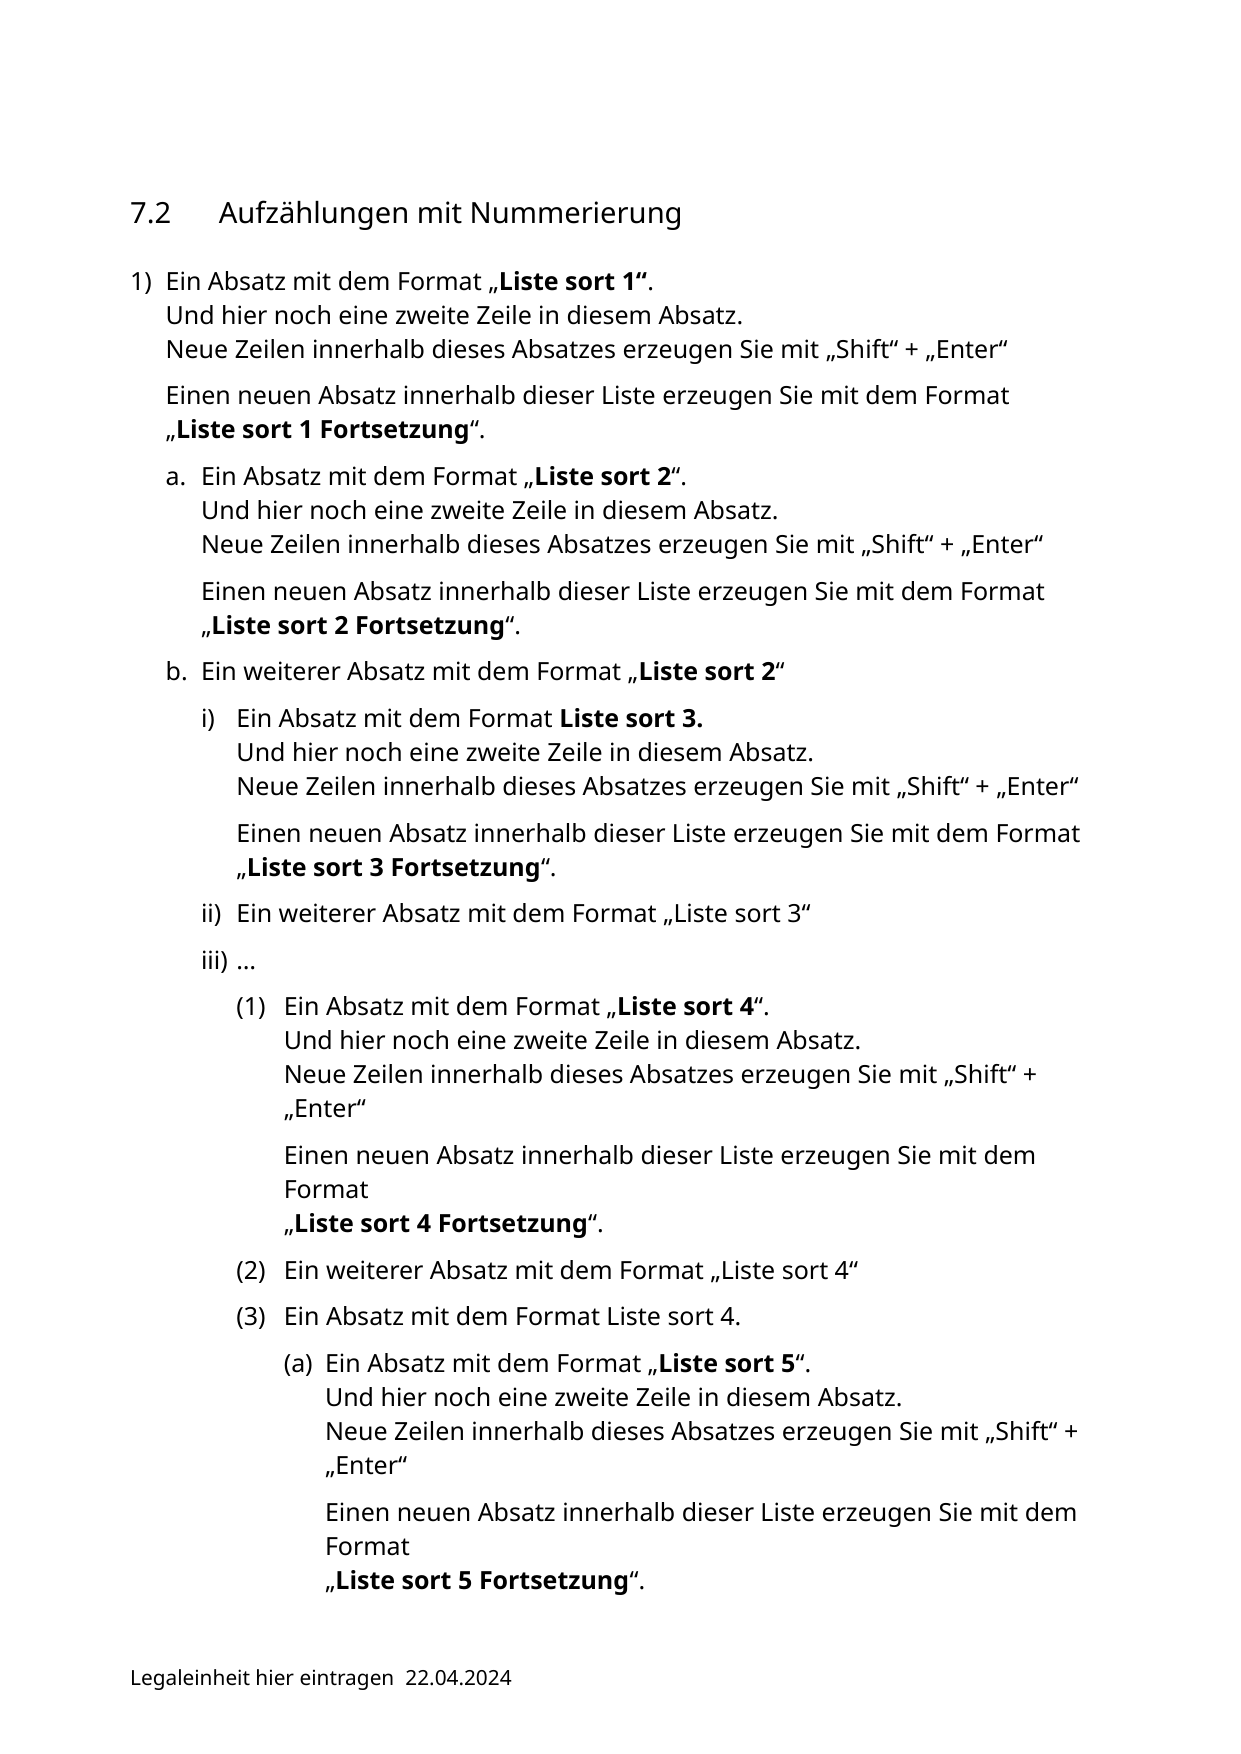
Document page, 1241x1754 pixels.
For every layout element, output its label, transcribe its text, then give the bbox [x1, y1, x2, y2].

list Ein Absatz mit dem Format „Liste sort 4“. Und hier noch eine zweite Zeile in diesem Absatz. Neue Zeilen innerhalb dieses Absatzes erzeugen Sie mit „Shift“ + „Enter“ [236, 989, 1110, 1125]
list Einen neuen Absatz innerhalb dieser Liste erzeugen Sie mit dem Format „Liste sort 3 Fortsetzung“. [236, 815, 1110, 883]
list Ein Absatz mit dem Format „Liste sort 2“. Und hier noch eine zweite Zeile in diesem Absatz. Neue Zeilen innerhalb dieses Absatzes erzeugen Sie mit „Shift“ + „Enter“ [165, 459, 1110, 561]
subtitle Aufzählungen mit Nummerierung [130, 192, 1110, 232]
list Einen neuen Absatz innerhalb dieser Liste erzeugen Sie mit dem Format „Liste sort 2 Fortsetzung“. [201, 573, 1110, 641]
list Einen neuen Absatz innerhalb dieser Liste erzeugen Sie mit dem Format „Liste sort 4 Fortsetzung“. [283, 1138, 1110, 1240]
list Ein weiterer Absatz mit dem Format „Liste sort 3“ [201, 896, 1110, 930]
list Ein weiterer Absatz mit dem Format „Liste sort 2“ [165, 654, 1110, 688]
list Ein weiterer Absatz mit dem Format „Liste sort 4“ [236, 1252, 1110, 1286]
list Ein Absatz mit dem Format Liste sort 4. [236, 1299, 1110, 1333]
list … [201, 942, 1110, 976]
list Einen neuen Absatz innerhalb dieser Liste erzeugen Sie mit dem Format „Liste sort 1 Fortsetzung“. [165, 378, 1110, 446]
list Ein Absatz mit dem Format Liste sort 3. Und hier noch eine zweite Zeile in diesem Absatz. Neue Zeilen innerhalb dieses Absatzes erzeugen Sie mit „Shift“ + „Enter“ [201, 701, 1110, 803]
list Ein Absatz mit dem Format „Liste sort 1“. Und hier noch eine zweite Zeile in diesem Absatz. Neue Zeilen innerhalb dieses Absatzes erzeugen Sie mit „Shift“ + „Enter“ [130, 263, 1110, 366]
list Einen neuen Absatz innerhalb dieser Liste erzeugen Sie mit dem Format „Liste sort 5 Fortsetzung“. [325, 1494, 1110, 1596]
list Ein Absatz mit dem Format „Liste sort 5“. Und hier noch eine zweite Zeile in diesem Absatz. Neue Zeilen innerhalb dieses Absatzes erzeugen Sie mit „Shift“ + „Enter“ [283, 1346, 1110, 1482]
